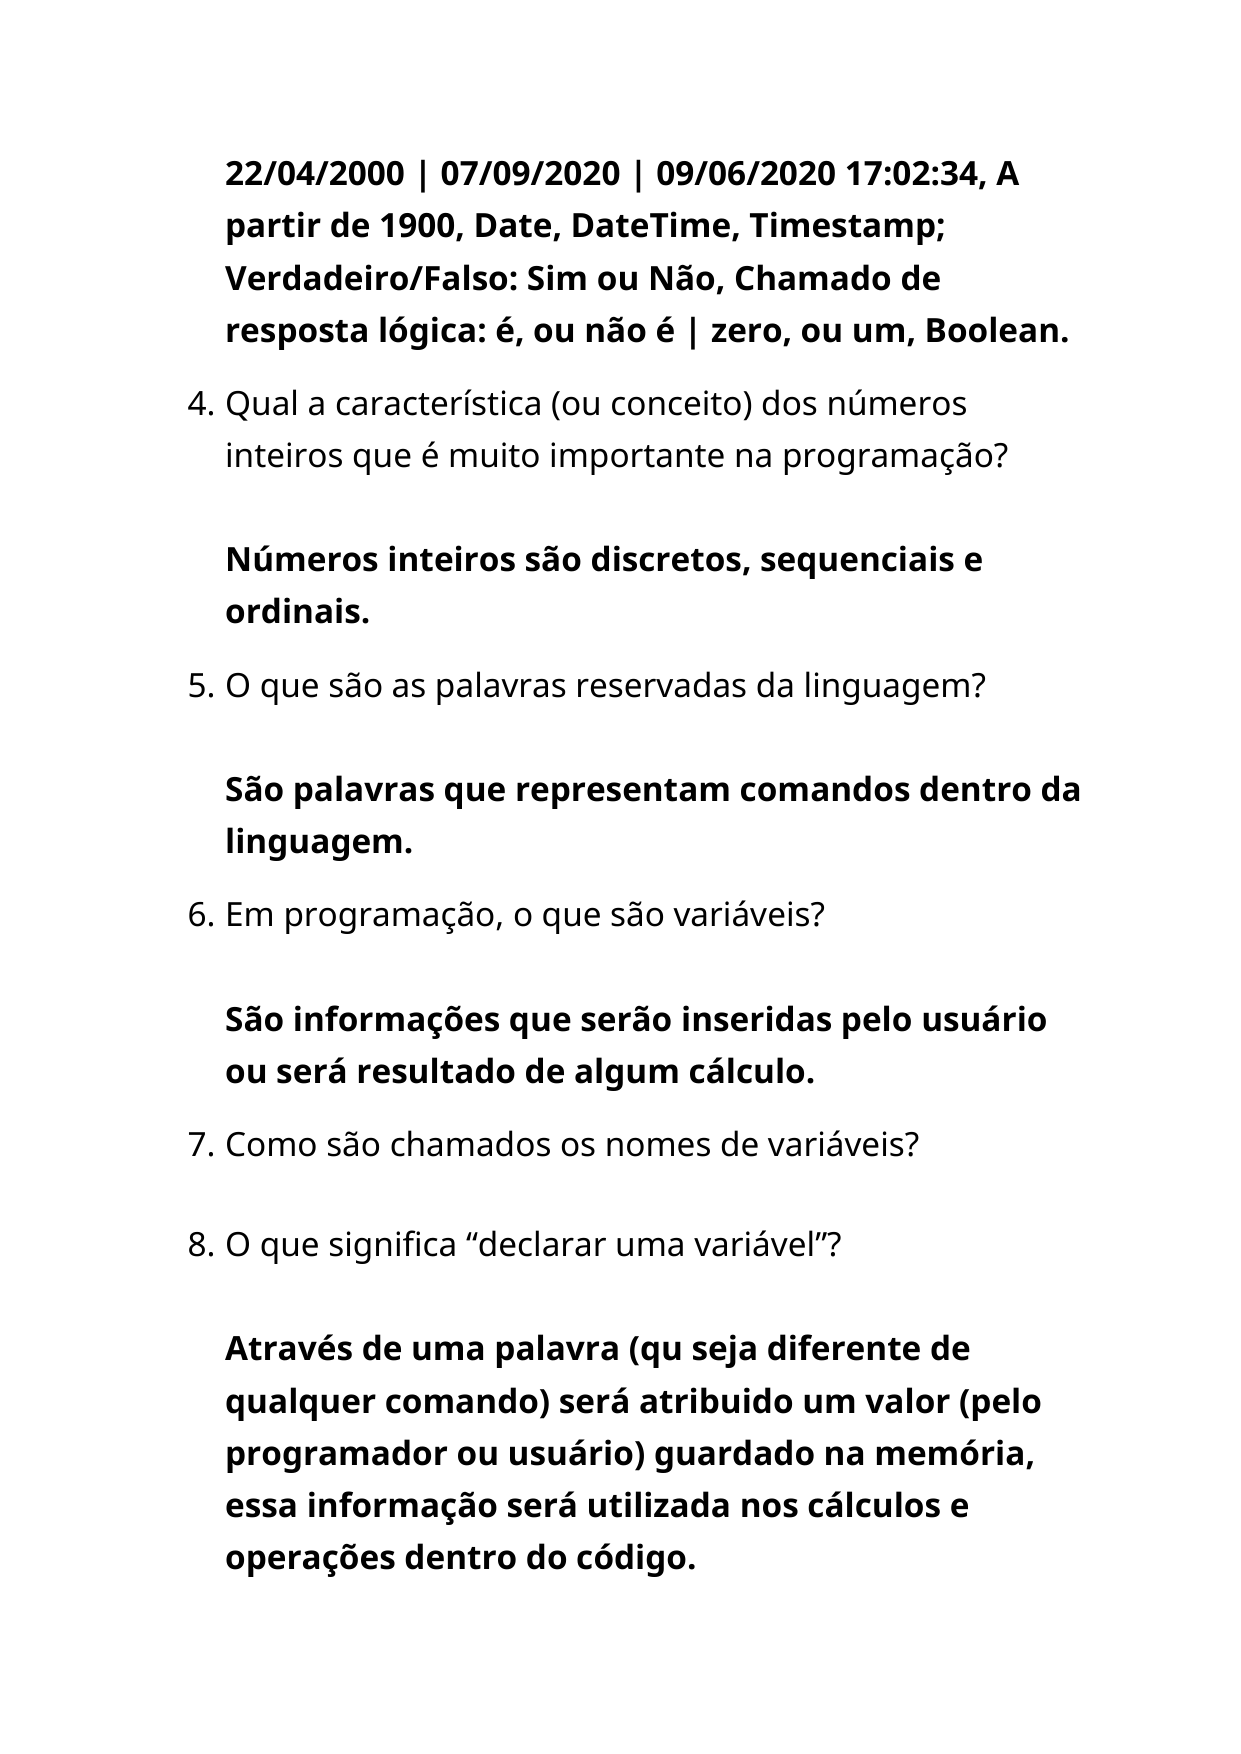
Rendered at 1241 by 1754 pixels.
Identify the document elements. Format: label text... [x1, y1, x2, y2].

list O que significa “declarar uma variável”? Através de uma palavra (qu seja diferente de qualquer comando) será atribuido um valor (pelo programador ou usuário) guardado na memória, essa informação será utilizada nos cálculos e operações dentro do código. [187, 1221, 1090, 1579]
list Em programação, o que são variáveis? São informações que serão inseridas pelo usuário ou será resultado de algum cálculo. [187, 891, 1090, 1093]
list Qual a característica (ou conceito) dos números inteiros que é muito importante na programação? Números inteiros são discretos, sequenciais e ordinais. [187, 379, 1090, 634]
list Como são chamados os nomes de variáveis? [187, 1121, 1090, 1196]
list O que são as palavras reservadas da linguagem? São palavras que representam comandos dentro da linguagem. [187, 661, 1090, 863]
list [187, 150, 1090, 352]
